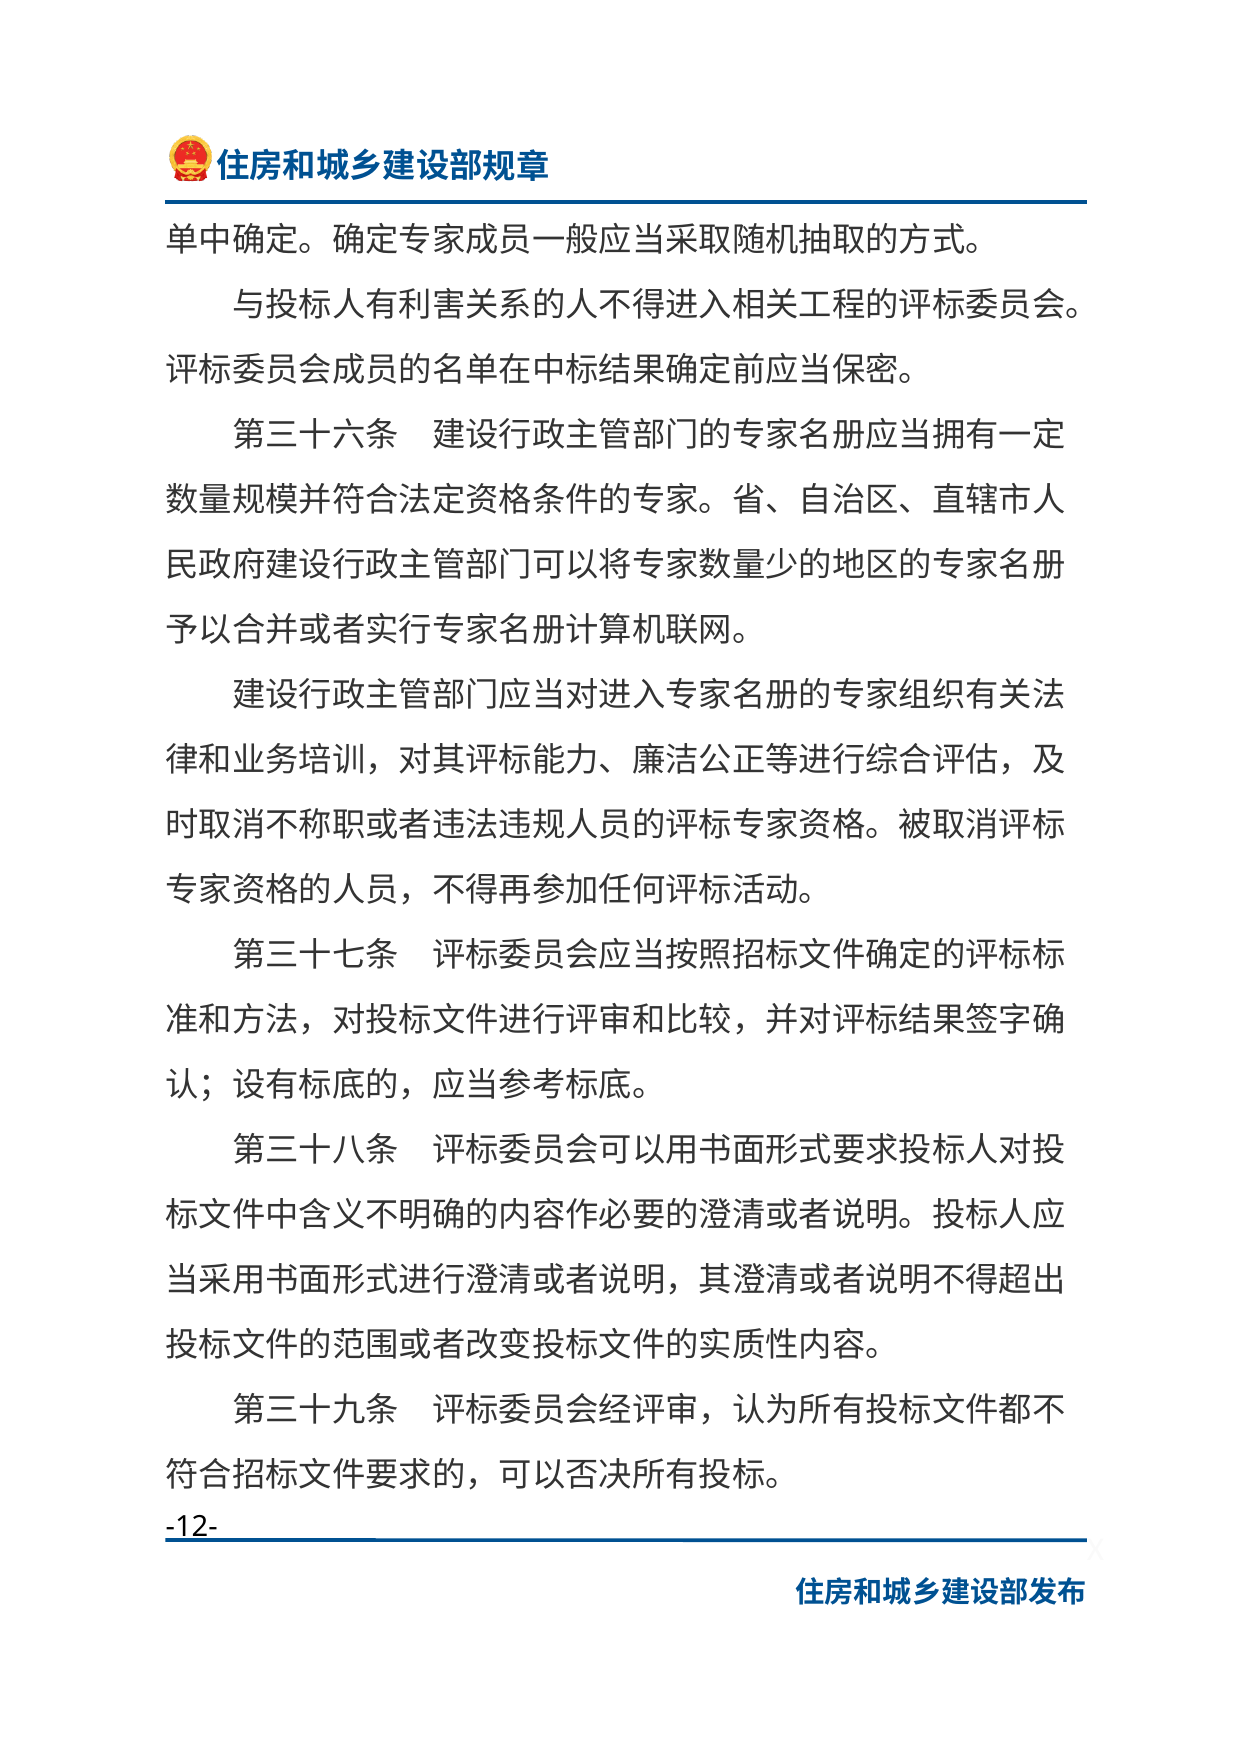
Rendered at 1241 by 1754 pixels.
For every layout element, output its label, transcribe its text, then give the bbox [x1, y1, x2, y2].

picture [165, 134, 216, 185]
